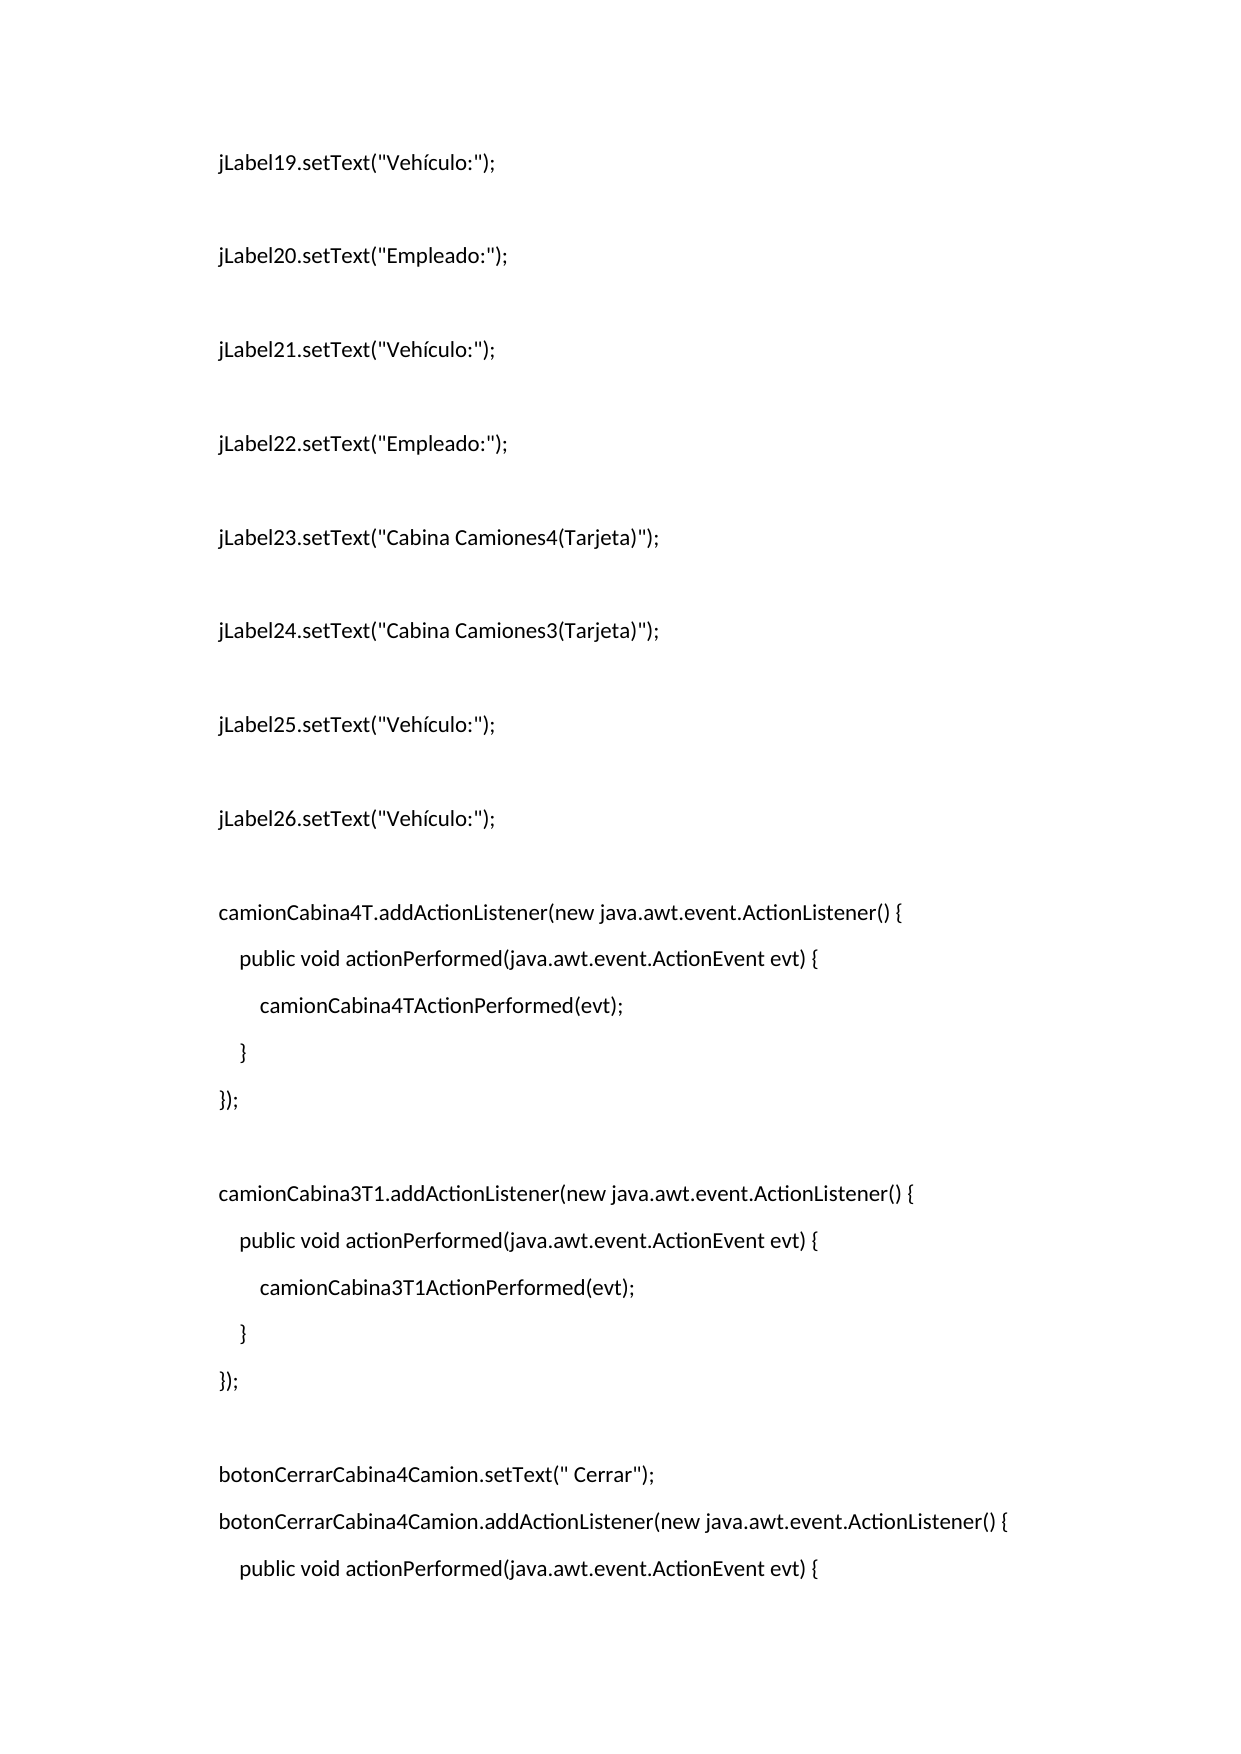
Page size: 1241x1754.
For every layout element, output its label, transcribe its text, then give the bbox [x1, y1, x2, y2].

text public void actionPerformed(java.awt.event.ActionEvent evt) { [177, 1554, 1063, 1582]
text jLabel20.setText("Empleado:"); [177, 241, 1063, 269]
text camionCabina3T1.addActionListener(new java.awt.event.ActionListener() { [177, 1179, 1063, 1207]
text botonCerrarCabina4Camion.setText(" Cerrar"); [177, 1460, 1063, 1488]
text }); [177, 1085, 1063, 1113]
text public void actionPerformed(java.awt.event.ActionEvent evt) { [177, 1226, 1063, 1254]
text camionCabina4TActionPerformed(evt); [177, 991, 1063, 1019]
text camionCabina4T.addActionListener(new java.awt.event.ActionListener() { [177, 898, 1063, 926]
text } [177, 1319, 1063, 1347]
text jLabel24.setText("Cabina Camiones3(Tarjeta)"); [177, 616, 1063, 644]
text }); [177, 1366, 1063, 1394]
text public void actionPerformed(java.awt.event.ActionEvent evt) { [177, 944, 1063, 972]
text jLabel25.setText("Vehículo:"); [177, 710, 1063, 738]
text jLabel26.setText("Vehículo:"); [177, 804, 1063, 832]
text jLabel19.setText("Vehículo:"); [177, 148, 1063, 176]
text camionCabina3T1ActionPerformed(evt); [177, 1273, 1063, 1301]
text jLabel21.setText("Vehículo:"); [177, 335, 1063, 363]
text jLabel23.setText("Cabina Camiones4(Tarjeta)"); [177, 523, 1063, 551]
text jLabel22.setText("Empleado:"); [177, 429, 1063, 457]
text } [177, 1038, 1063, 1066]
text botonCerrarCabina4Camion.addActionListener(new java.awt.event.ActionListener() { [177, 1507, 1063, 1535]
